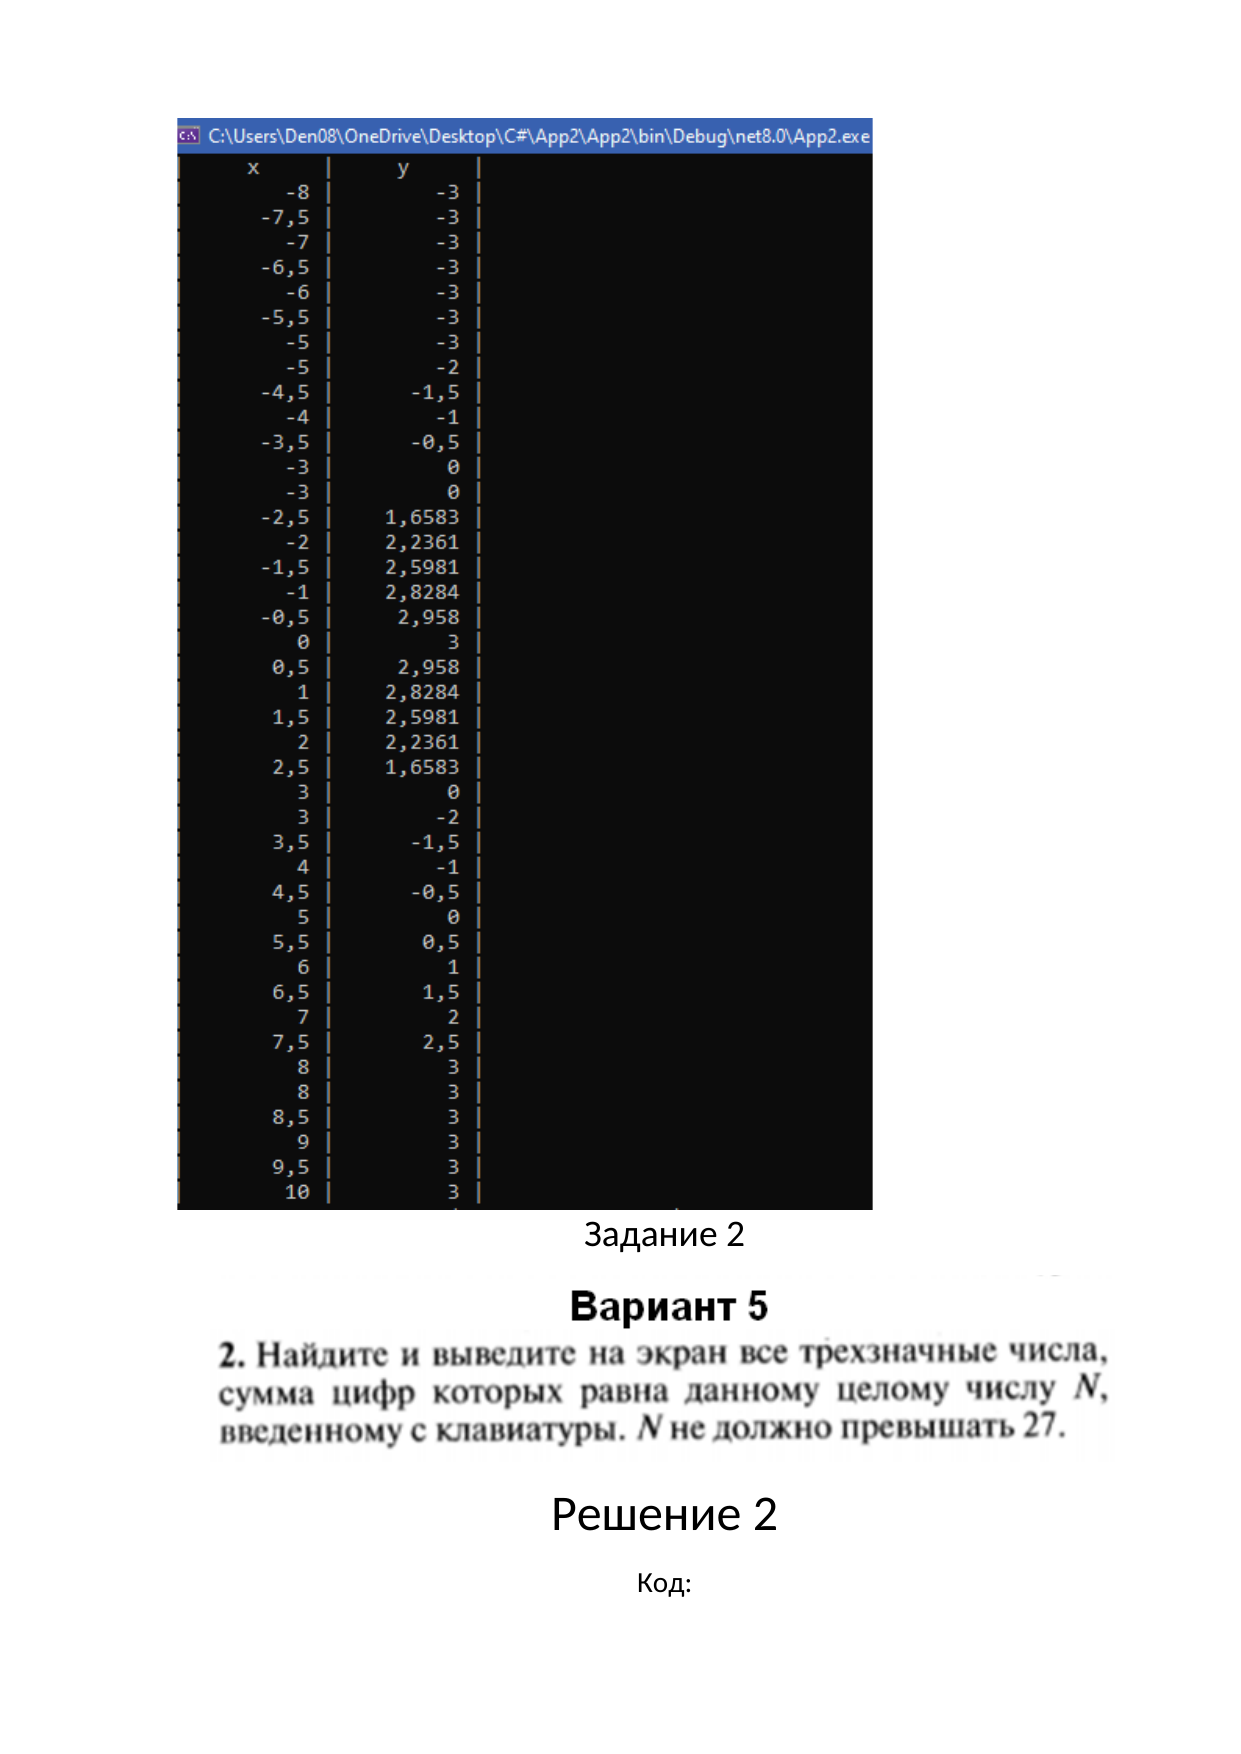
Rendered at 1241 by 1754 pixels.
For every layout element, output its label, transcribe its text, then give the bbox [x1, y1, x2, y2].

picture [177, 118, 873, 1210]
picture [188, 1275, 1141, 1463]
text Задание 2 [177, 1209, 1152, 1255]
text Решение 2 [177, 1481, 1152, 1542]
text Код: [177, 1564, 1152, 1599]
